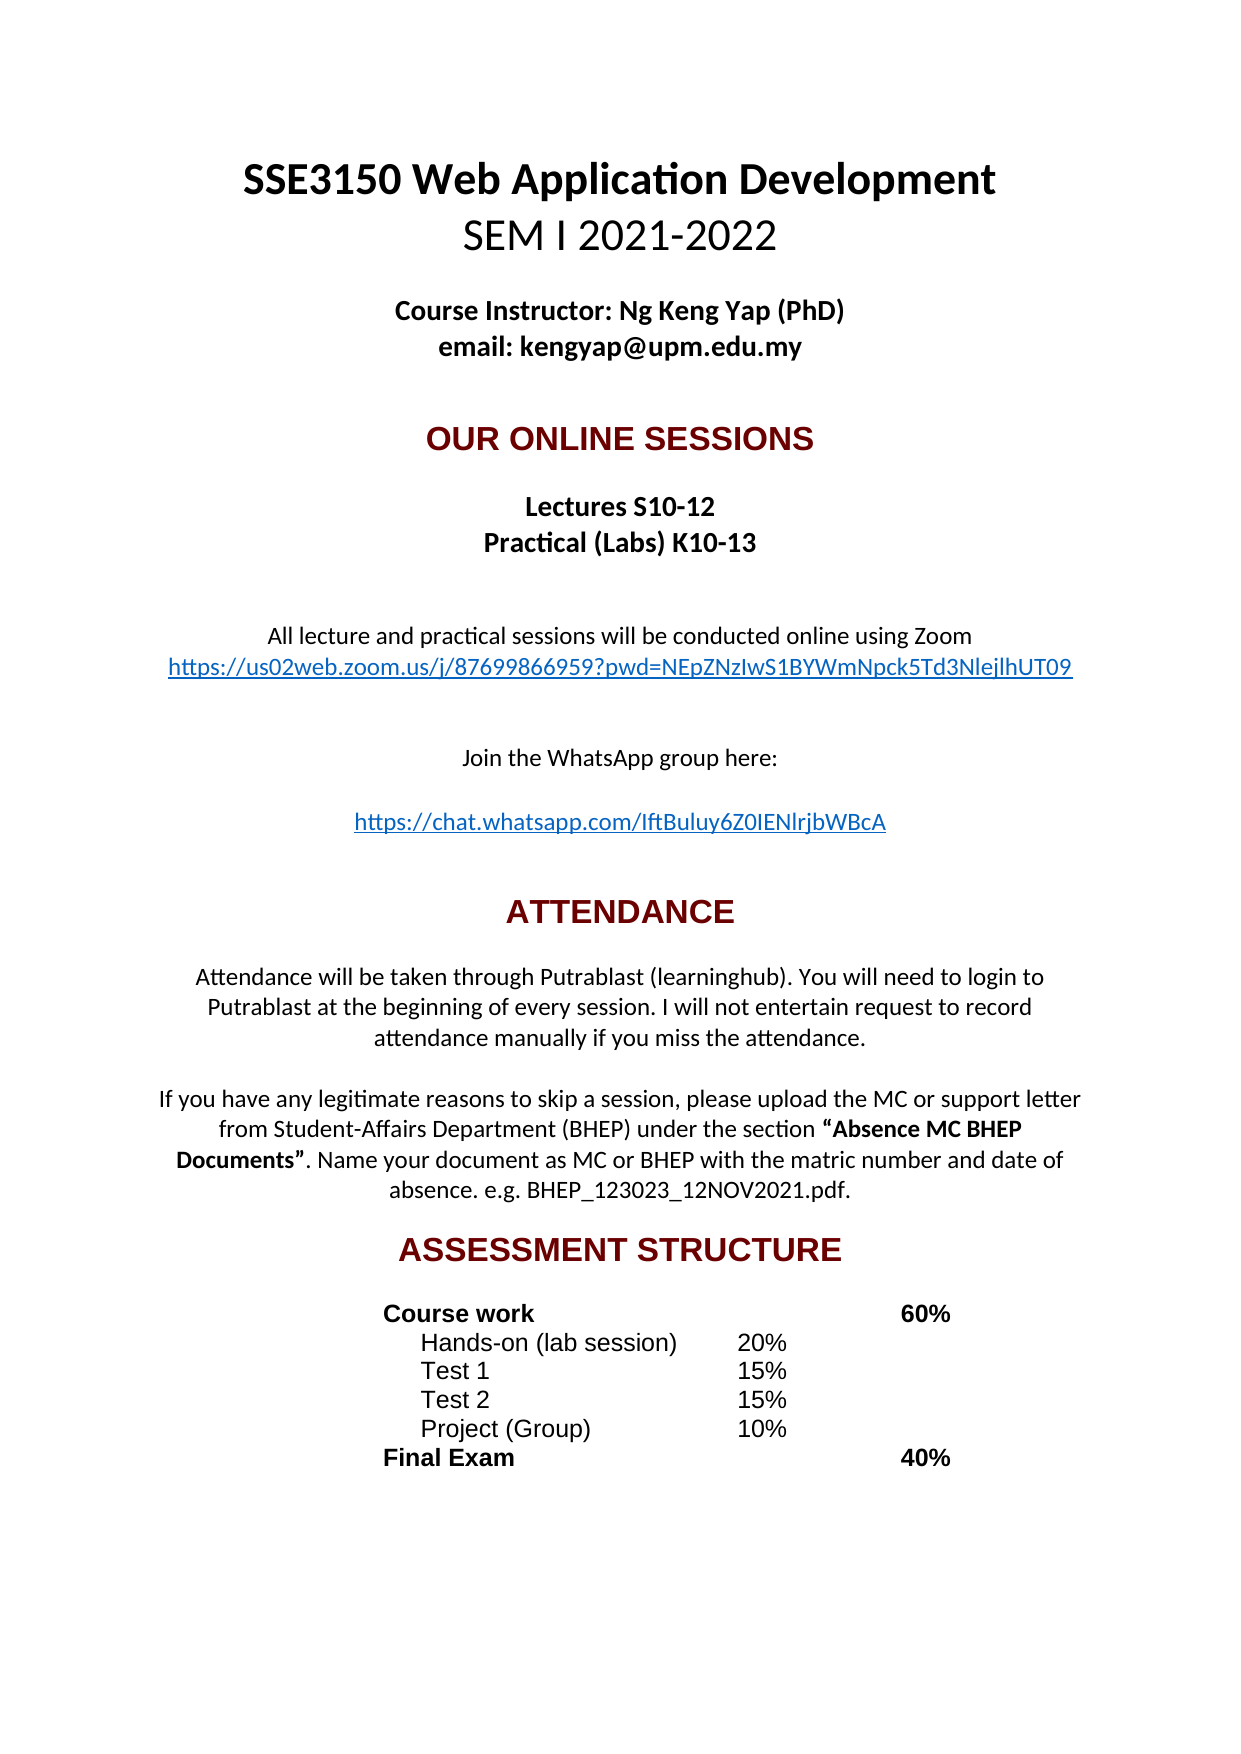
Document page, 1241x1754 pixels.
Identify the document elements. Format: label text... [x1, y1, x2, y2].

subtitle OUR ONLINE SESSIONS [150, 419, 1090, 458]
subtitle ASSESSMENT STRUCTURE [150, 1230, 1090, 1268]
text Attendance will be taken through Putrablast (learninghub). You will need to login to Putrablast at the beginning of every session. I will not entertain request to record attendance manually if you miss the attendance. [150, 961, 1090, 1052]
text All lecture and practical sessions will be conducted online using Zoom [150, 620, 1090, 651]
table_header 60% [784, 1299, 962, 1327]
text Practical (Labs) K10-13 [150, 524, 1090, 559]
text Join the WhatsApp group here: [150, 742, 1090, 773]
text SEM I 2021-2022 [150, 206, 1090, 262]
text Course Instructor: Ng Keng Yap (PhD) [150, 292, 1090, 328]
table_cell Hands-on (lab session) Test 1 Test 2 Project (Group) [372, 1328, 726, 1442]
table_cell 40% [784, 1443, 962, 1471]
text Lectures S10-12 [150, 488, 1090, 524]
text SSE3150 Web Application Development [150, 150, 1090, 206]
text email: kengyap@upm.edu.my [150, 328, 1090, 364]
table_header Course work [372, 1299, 784, 1327]
text https://chat.whatsapp.com/IftBuluy6Z0IENlrjbWBcA [150, 806, 1090, 836]
subtitle ATTENDANCE [150, 892, 1090, 930]
table_cell Final Exam [372, 1443, 784, 1471]
text If you have any legitimate reasons to skip a session, please upload the MC or support letter from Student-Affairs Department (BHEP) under the section “Absence MC BHEP Documents”. Name your document as MC or BHEP with the matric number and date of absence. e.g. BHEP_123023_12NOV2021.pdf. [150, 1083, 1090, 1205]
text https://us02web.zoom.us/j/87699866959?pwd=NEpZNzIwS1BYWmNpck5Td3NlejlhUT09 [150, 651, 1090, 681]
table_cell 20% 15% 15% 10% [726, 1328, 962, 1442]
